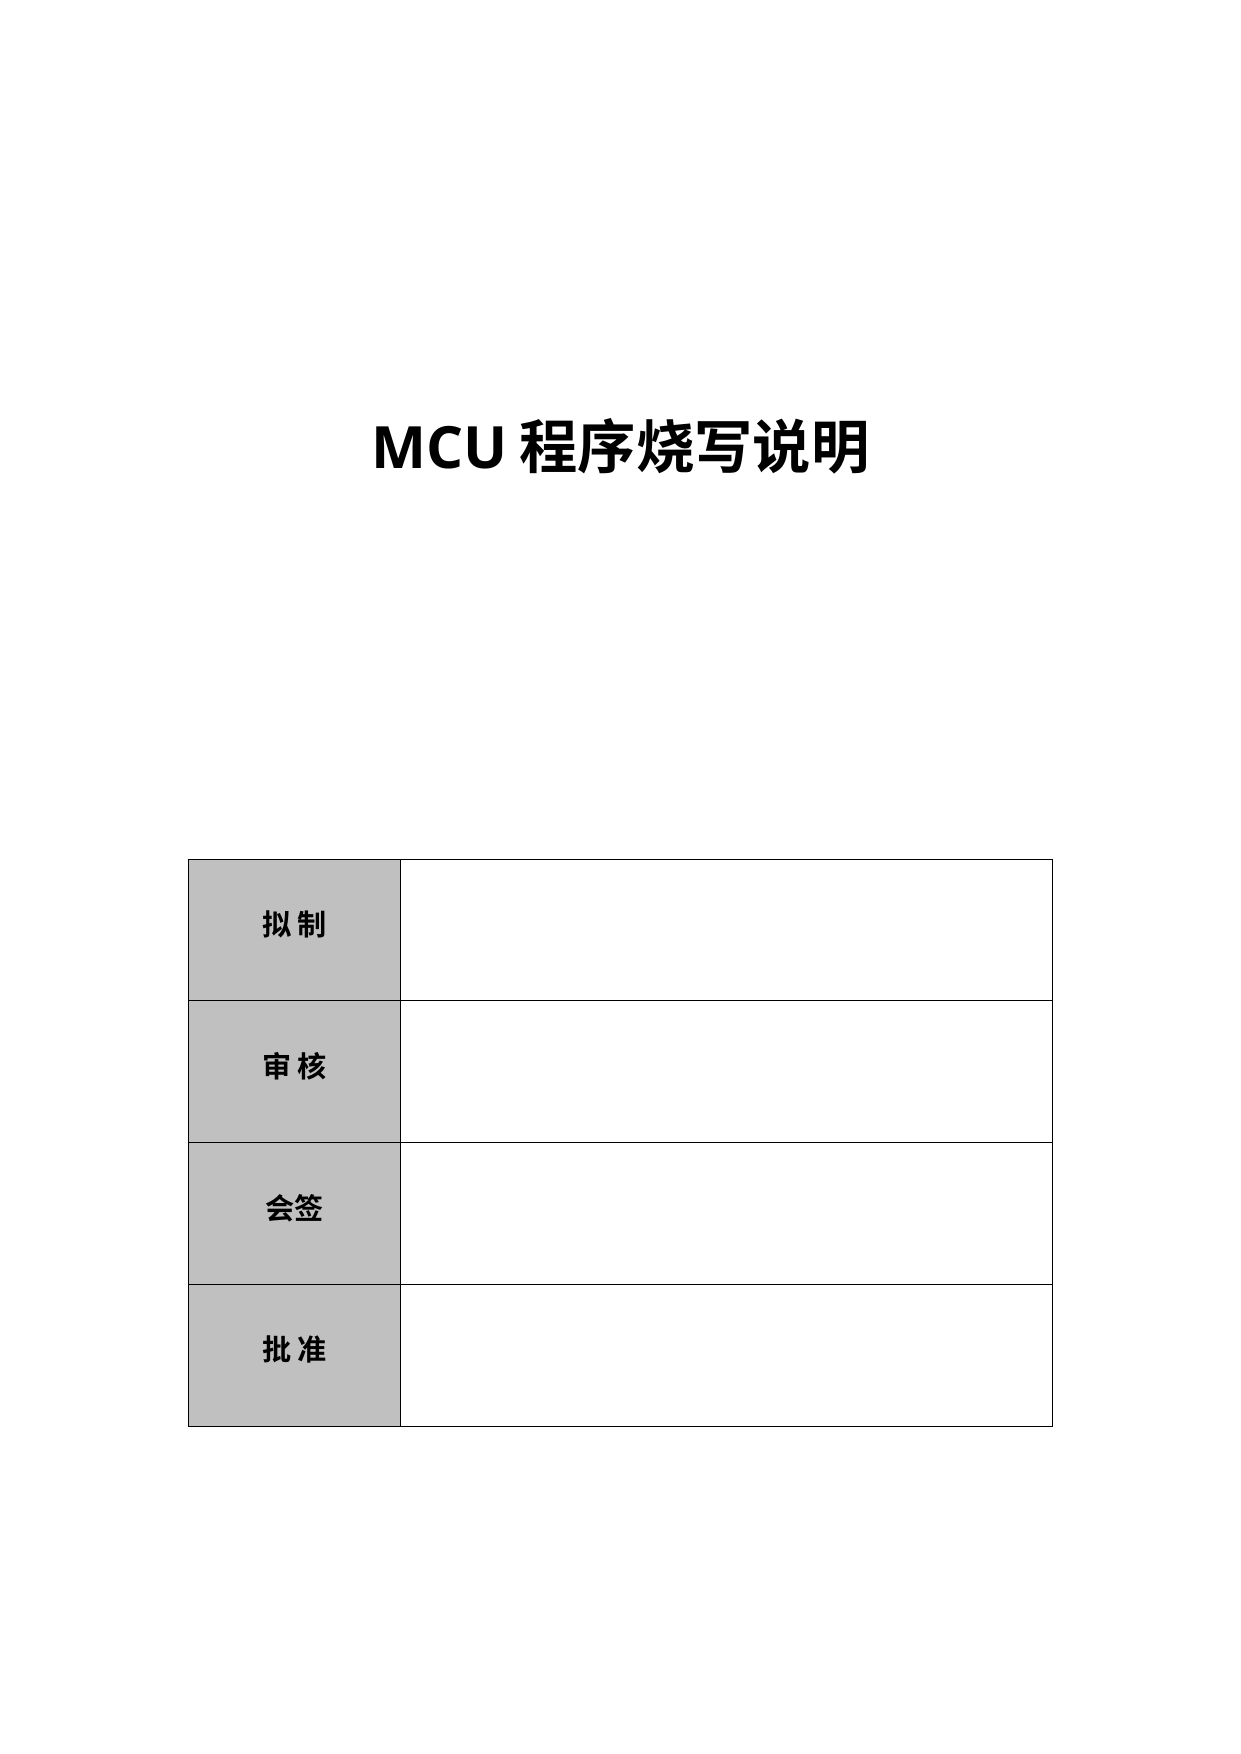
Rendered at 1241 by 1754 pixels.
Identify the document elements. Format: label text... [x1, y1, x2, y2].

table_header [401, 860, 1052, 1000]
table_cell 审 核 [189, 1001, 400, 1142]
text MCU程序烧写说明 [187, 394, 1053, 491]
table_cell [401, 1001, 1052, 1142]
table_header 拟 制 [189, 860, 400, 1000]
table_cell 批 准 [189, 1285, 400, 1426]
table_cell [401, 1143, 1052, 1284]
table_cell [401, 1285, 1052, 1426]
table_cell 会签 [189, 1143, 400, 1284]
